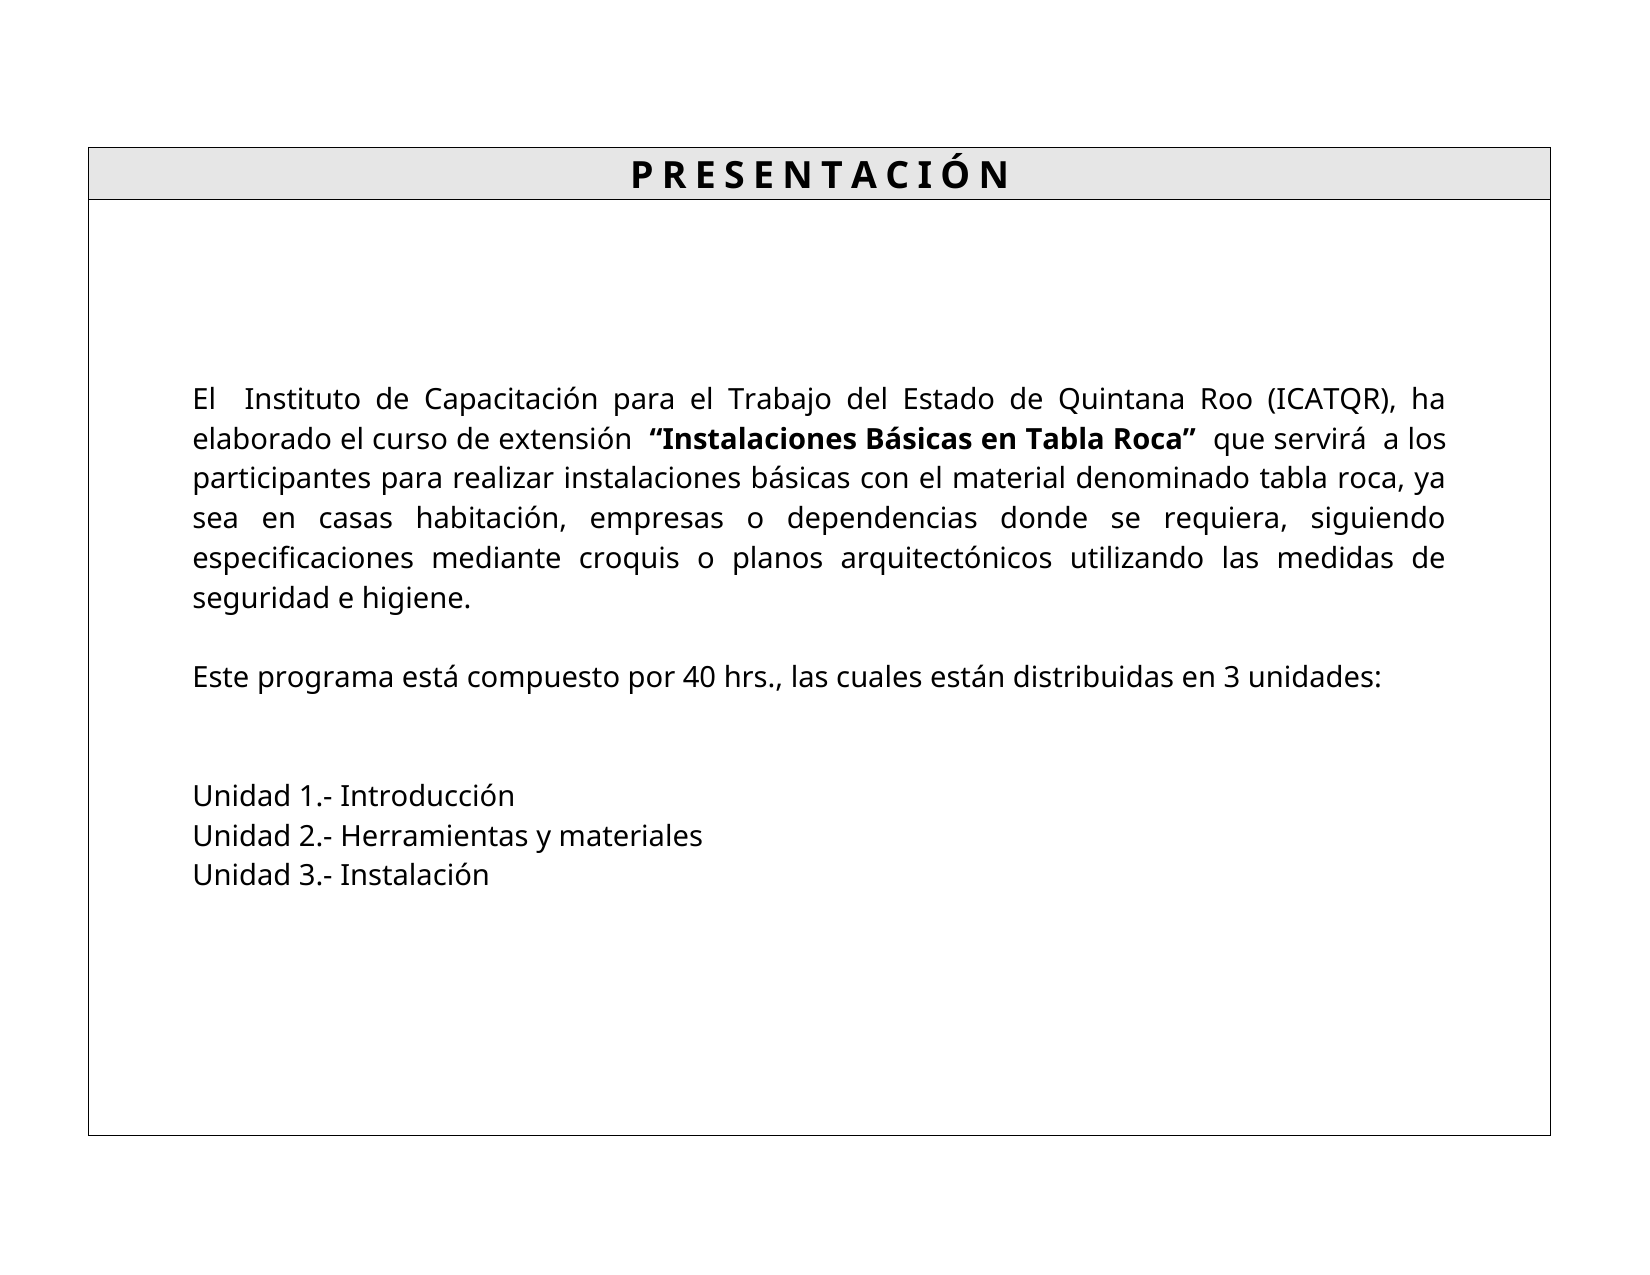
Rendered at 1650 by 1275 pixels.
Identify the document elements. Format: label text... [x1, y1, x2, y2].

table_header PRESENTACIÓN [89, 148, 1550, 199]
table_cell El Instituto de Capacitación para el Trabajo del Estado de Quintana Roo (ICATQR), ha elaborado el curso de extensión “Instalaciones Básicas en Tabla Roca” que servirá a los participantes para realizar instalaciones básicas con el material denominado tabla roca, ya sea en casas habitación, empresas o dependencias donde se requiera, siguiendo especificaciones mediante croquis o planos arquitectónicos utilizando las medidas de seguridad e higiene. Este programa está compuesto por 40 hrs., las cuales están distribuidas en 3 unidades: Unidad 1.- Introducción Unidad 2.- Herramientas y materiales Unidad 3.- Instalación [89, 200, 1550, 1135]
